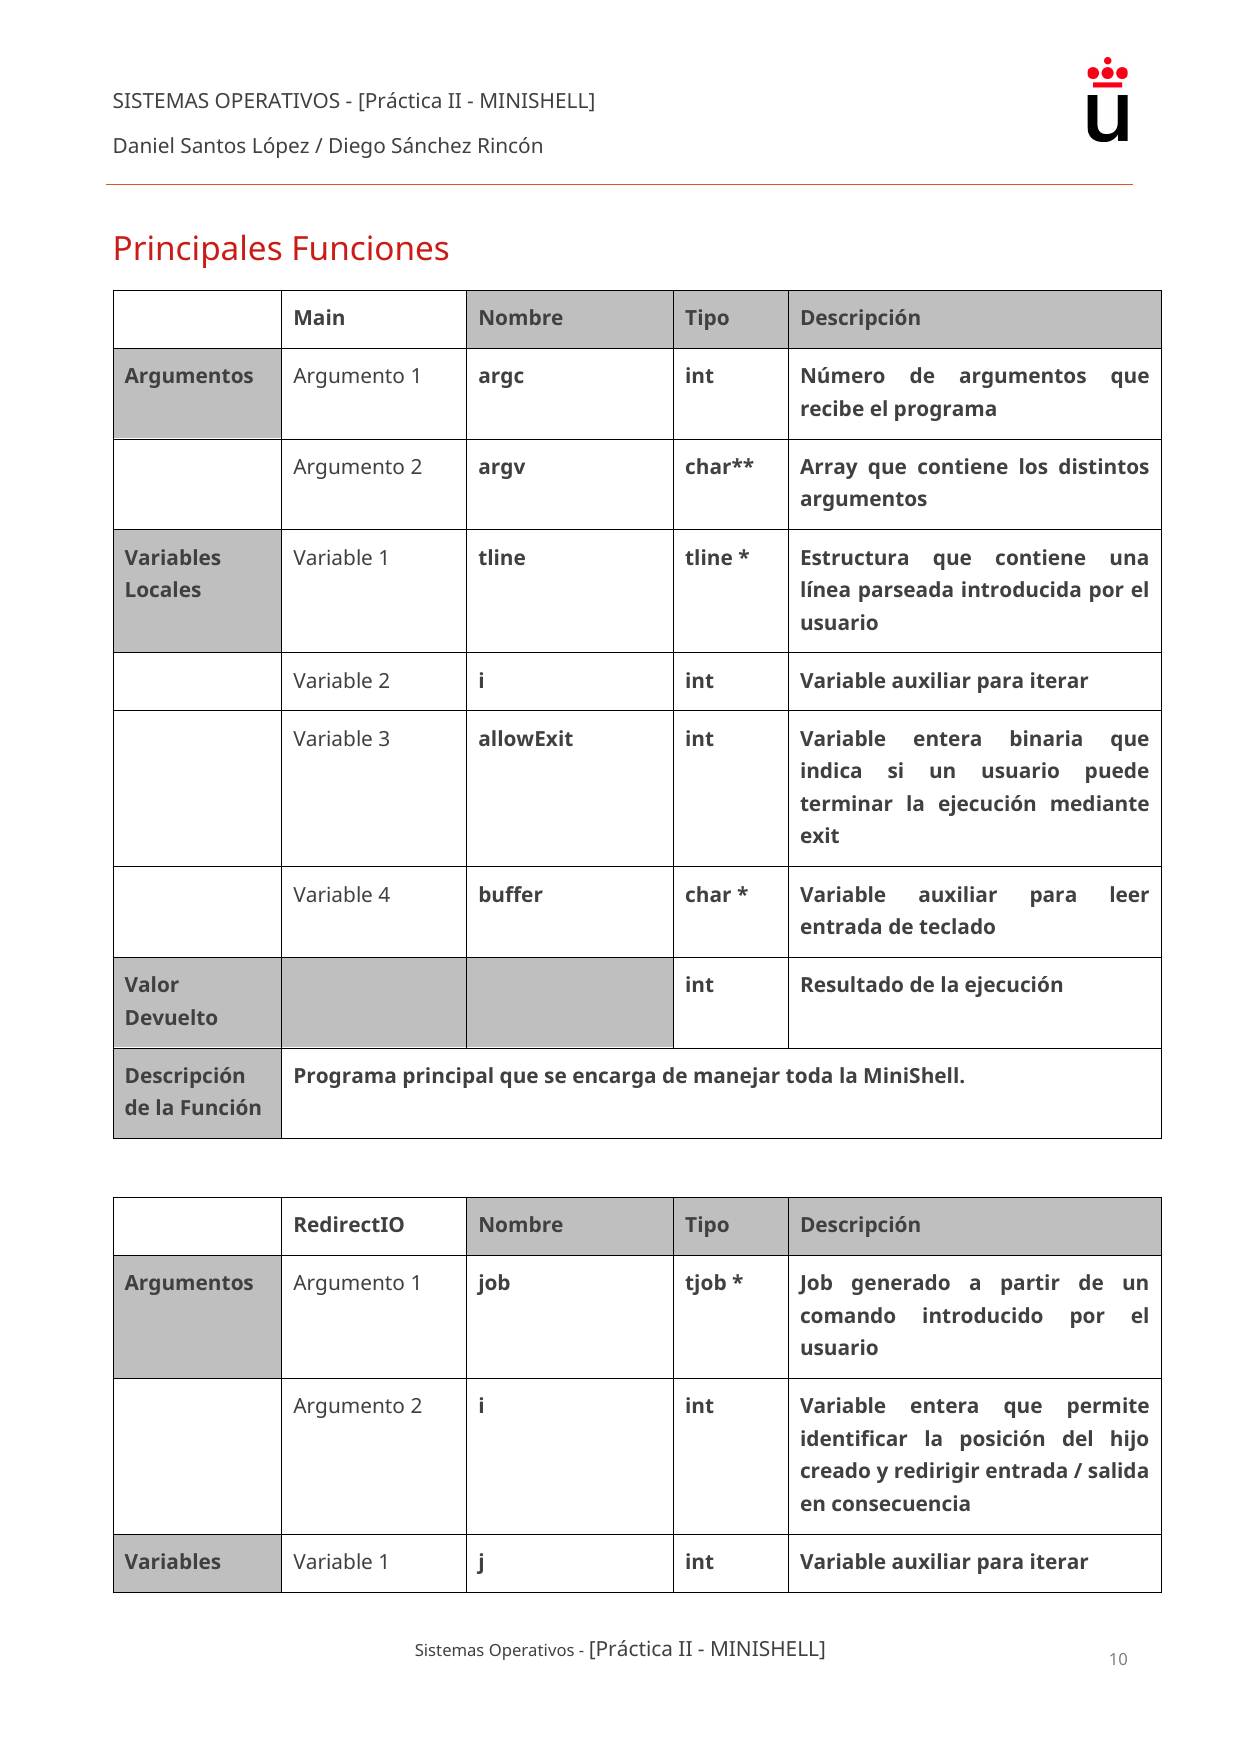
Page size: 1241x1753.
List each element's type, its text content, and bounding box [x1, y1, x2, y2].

table_cell buffer [467, 867, 673, 957]
table_cell tline * [674, 530, 788, 652]
table_header Nombre [467, 291, 673, 348]
table_cell tjob * [674, 1256, 788, 1378]
table_cell i [467, 1379, 673, 1534]
table_cell [467, 958, 673, 1047]
table_cell i [467, 653, 673, 710]
table_cell Variable 1 [282, 1535, 466, 1592]
table_cell Variable 2 [282, 653, 466, 710]
table_cell Variable entera binaria que indica si un usuario puede terminar la ejecución mediante exit [789, 711, 1161, 866]
table_header Tipo [674, 1198, 788, 1255]
table_cell int [674, 711, 788, 866]
table_header Tipo [674, 291, 788, 348]
table_cell Array que contiene los distintos argumentos [789, 440, 1161, 529]
table_cell Resultado de la ejecución [789, 958, 1161, 1047]
table_cell int [674, 349, 788, 438]
picture [1087, 57, 1128, 142]
table_cell j [467, 1535, 673, 1592]
table_cell Argumento 2 [282, 440, 466, 529]
table_cell Variable auxiliar para iterar [789, 653, 1161, 710]
table_cell Job generado a partir de un comando introducido por el usuario [789, 1256, 1161, 1378]
table_header RedirectIO [282, 1198, 466, 1255]
table_cell job [467, 1256, 673, 1378]
table_cell Variable auxiliar para leer entrada de teclado [789, 867, 1161, 957]
table_cell Argumento 1 [282, 1256, 466, 1378]
table_cell Variables Locales [114, 530, 281, 652]
table_cell char** [674, 440, 788, 529]
table_header Descripción [789, 1198, 1161, 1255]
table_cell int [674, 958, 788, 1047]
table_cell [282, 958, 466, 1047]
table_cell Valor Devuelto [114, 958, 281, 1047]
table_cell int [674, 1379, 788, 1534]
subtitle Principales Funciones [112, 225, 1128, 271]
table_cell Argumentos [114, 1256, 281, 1378]
table_cell argc [467, 349, 673, 438]
table_cell Variables Locales [114, 1535, 281, 1592]
table_cell Argumento 1 [282, 349, 466, 438]
table_cell Programa principal que se encarga de manejar toda la MiniShell. [282, 1049, 1161, 1138]
table_cell [114, 711, 281, 866]
table_cell Variable auxiliar para iterar [789, 1535, 1161, 1592]
table_cell Número de argumentos que recibe el programa [789, 349, 1161, 438]
table_cell Estructura que contiene una línea parseada introducida por el usuario [789, 530, 1161, 652]
table_cell Variable entera que permite identificar la posición del hijo creado y redirigir entrada / salida en consecuencia [789, 1379, 1161, 1534]
table_header [114, 1198, 281, 1255]
table_header Nombre [467, 1198, 673, 1255]
table_cell char * [674, 867, 788, 957]
table_header Descripción [789, 291, 1161, 348]
table_cell Argumentos [114, 349, 281, 438]
table_cell tline [467, 530, 673, 652]
table_cell Argumento 2 [282, 1379, 466, 1534]
table_cell int [674, 653, 788, 710]
table_cell Descripción de la Función [114, 1049, 281, 1138]
table_cell Variable 3 [282, 711, 466, 866]
table_cell [114, 440, 281, 529]
table_cell int [674, 1535, 788, 1592]
table_cell [114, 653, 281, 710]
table_cell Variable 4 [282, 867, 466, 957]
table_cell [114, 867, 281, 957]
table_cell argv [467, 440, 673, 529]
table_header Main [282, 291, 466, 348]
table_cell Variable 1 [282, 530, 466, 652]
table_cell [114, 1379, 281, 1534]
table_header [114, 291, 281, 348]
table_cell allowExit [467, 711, 673, 866]
